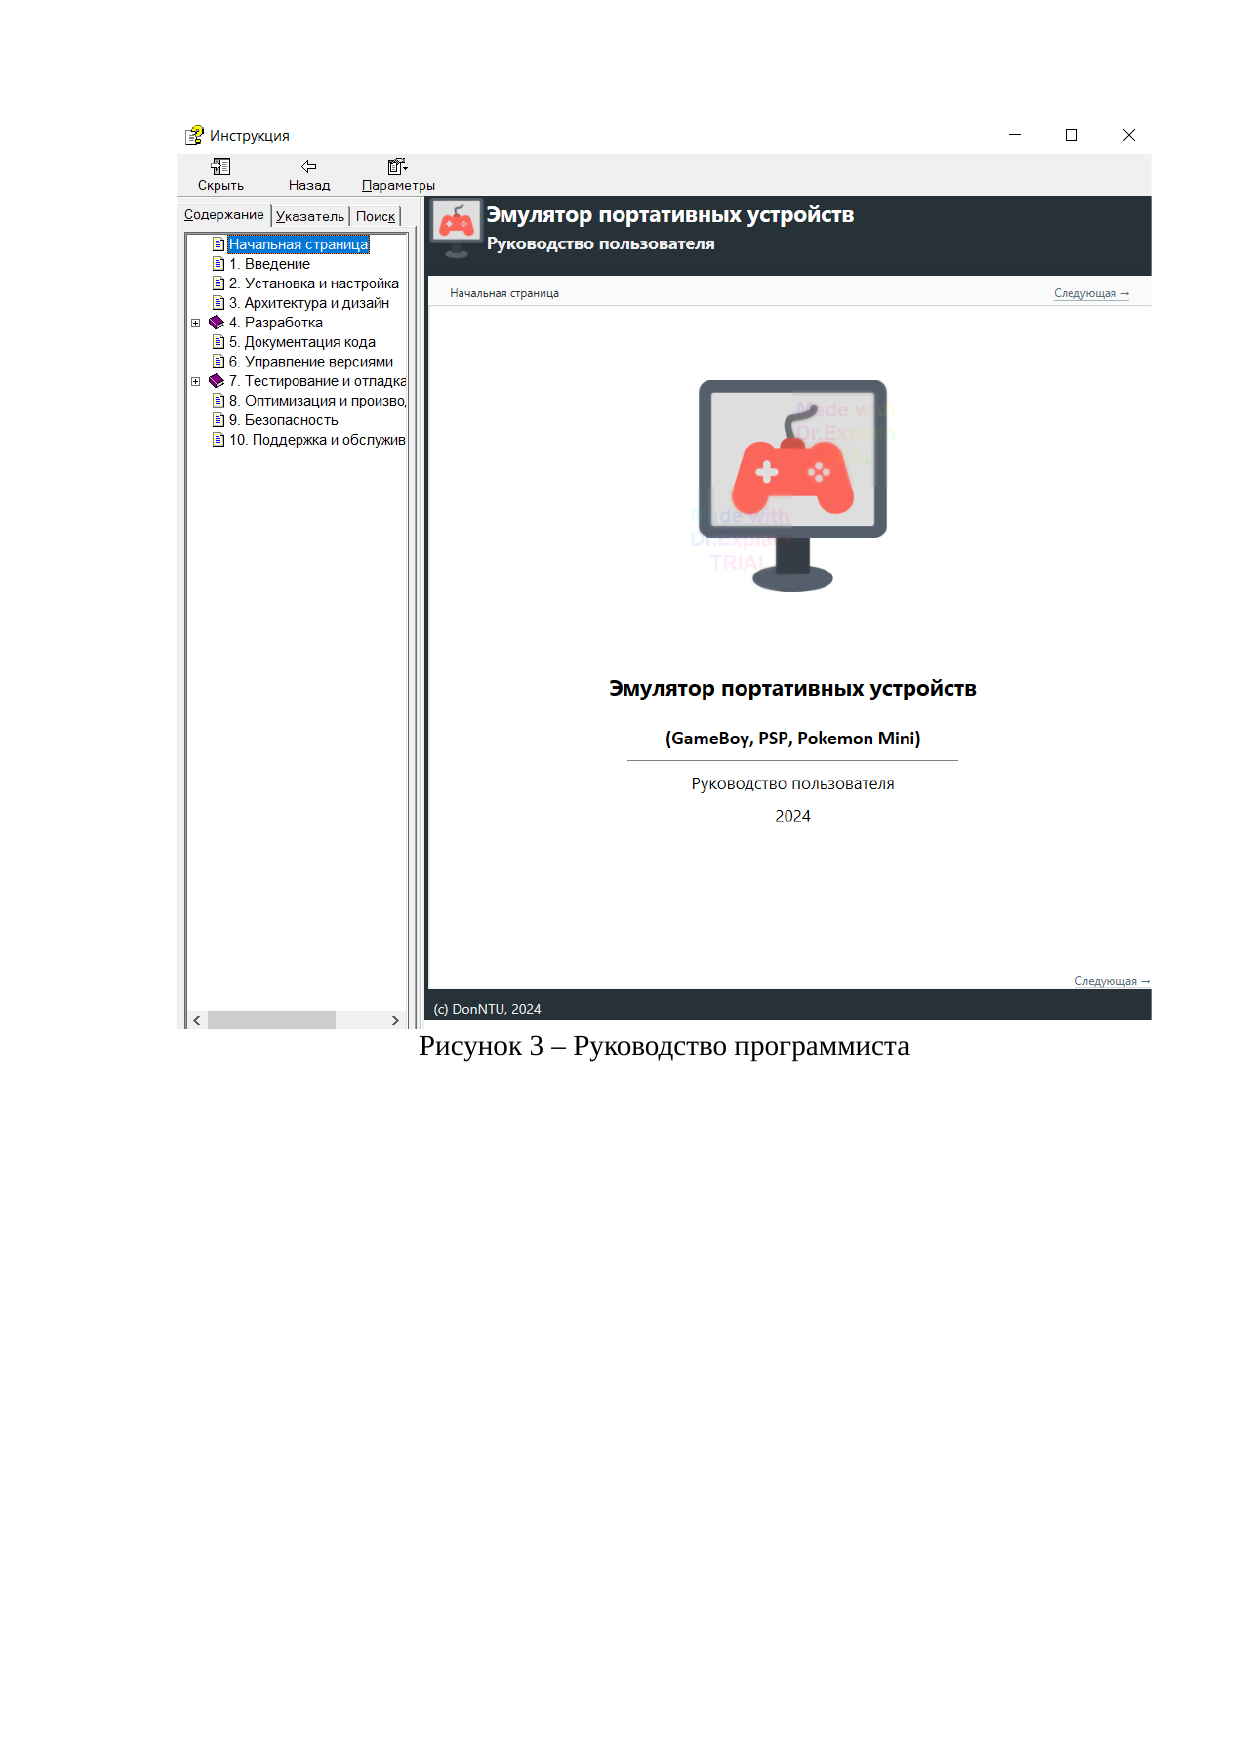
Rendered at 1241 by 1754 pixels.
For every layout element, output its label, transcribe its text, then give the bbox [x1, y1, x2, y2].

text Рисунок 3 – Руководство программиста [177, 1029, 1152, 1062]
picture [177, 118, 1152, 1029]
